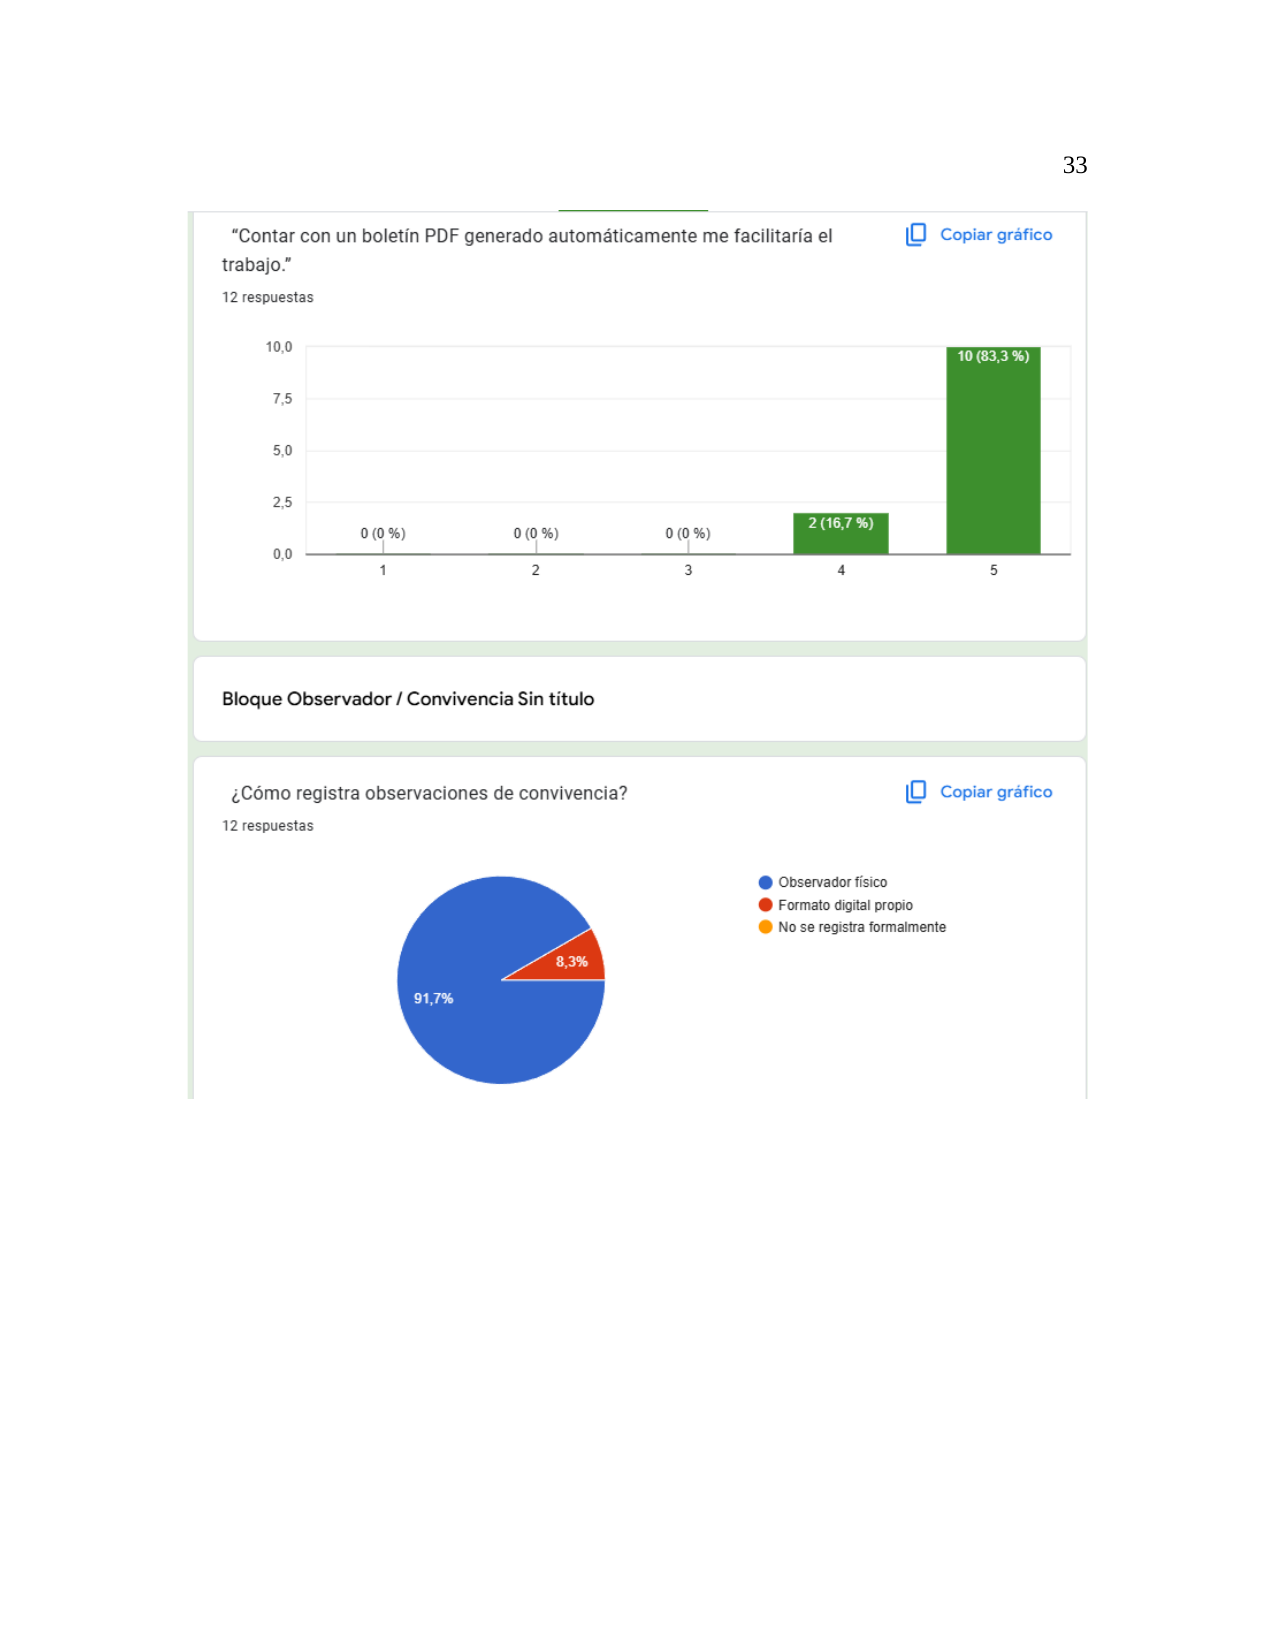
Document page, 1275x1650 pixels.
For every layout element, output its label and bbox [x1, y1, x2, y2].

picture [187, 210, 1088, 1099]
